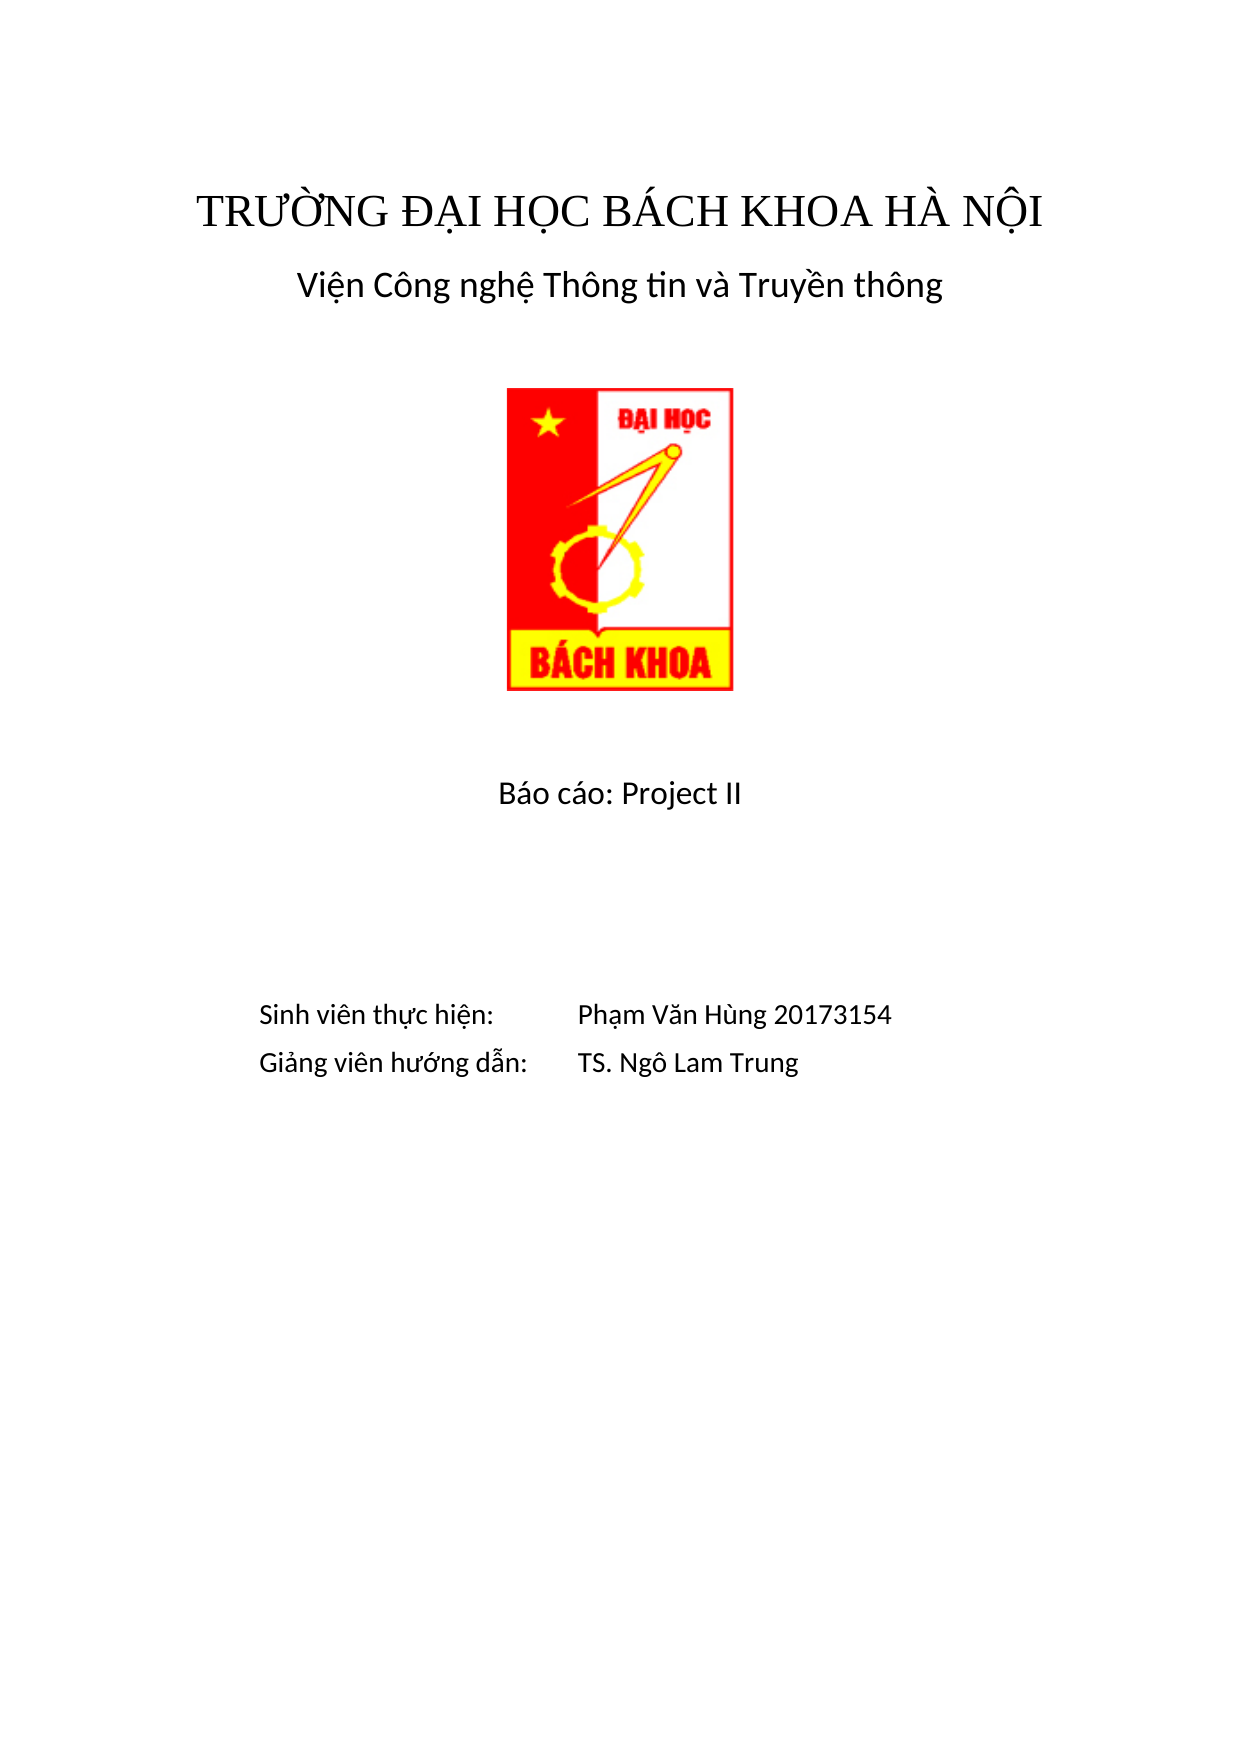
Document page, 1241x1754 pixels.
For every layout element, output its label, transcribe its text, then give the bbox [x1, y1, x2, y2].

table_cell TS. Ngô Lam Trung [566, 1032, 1009, 1080]
text Báo cáo: Project II [187, 772, 1053, 813]
table_header Phạm Văn Hùng 20173154 [566, 984, 1009, 1032]
table_header Sinh viên thực hiện: [248, 984, 566, 1032]
picture [506, 388, 734, 691]
table_cell Giảng viên hướng dẫn: [248, 1032, 566, 1080]
text TRƯỜNG ĐẠI HỌC BÁCH KHOA HÀ NỘI [187, 183, 1053, 236]
text Viện Công nghệ Thông tin và Truyền thông [187, 261, 1053, 307]
